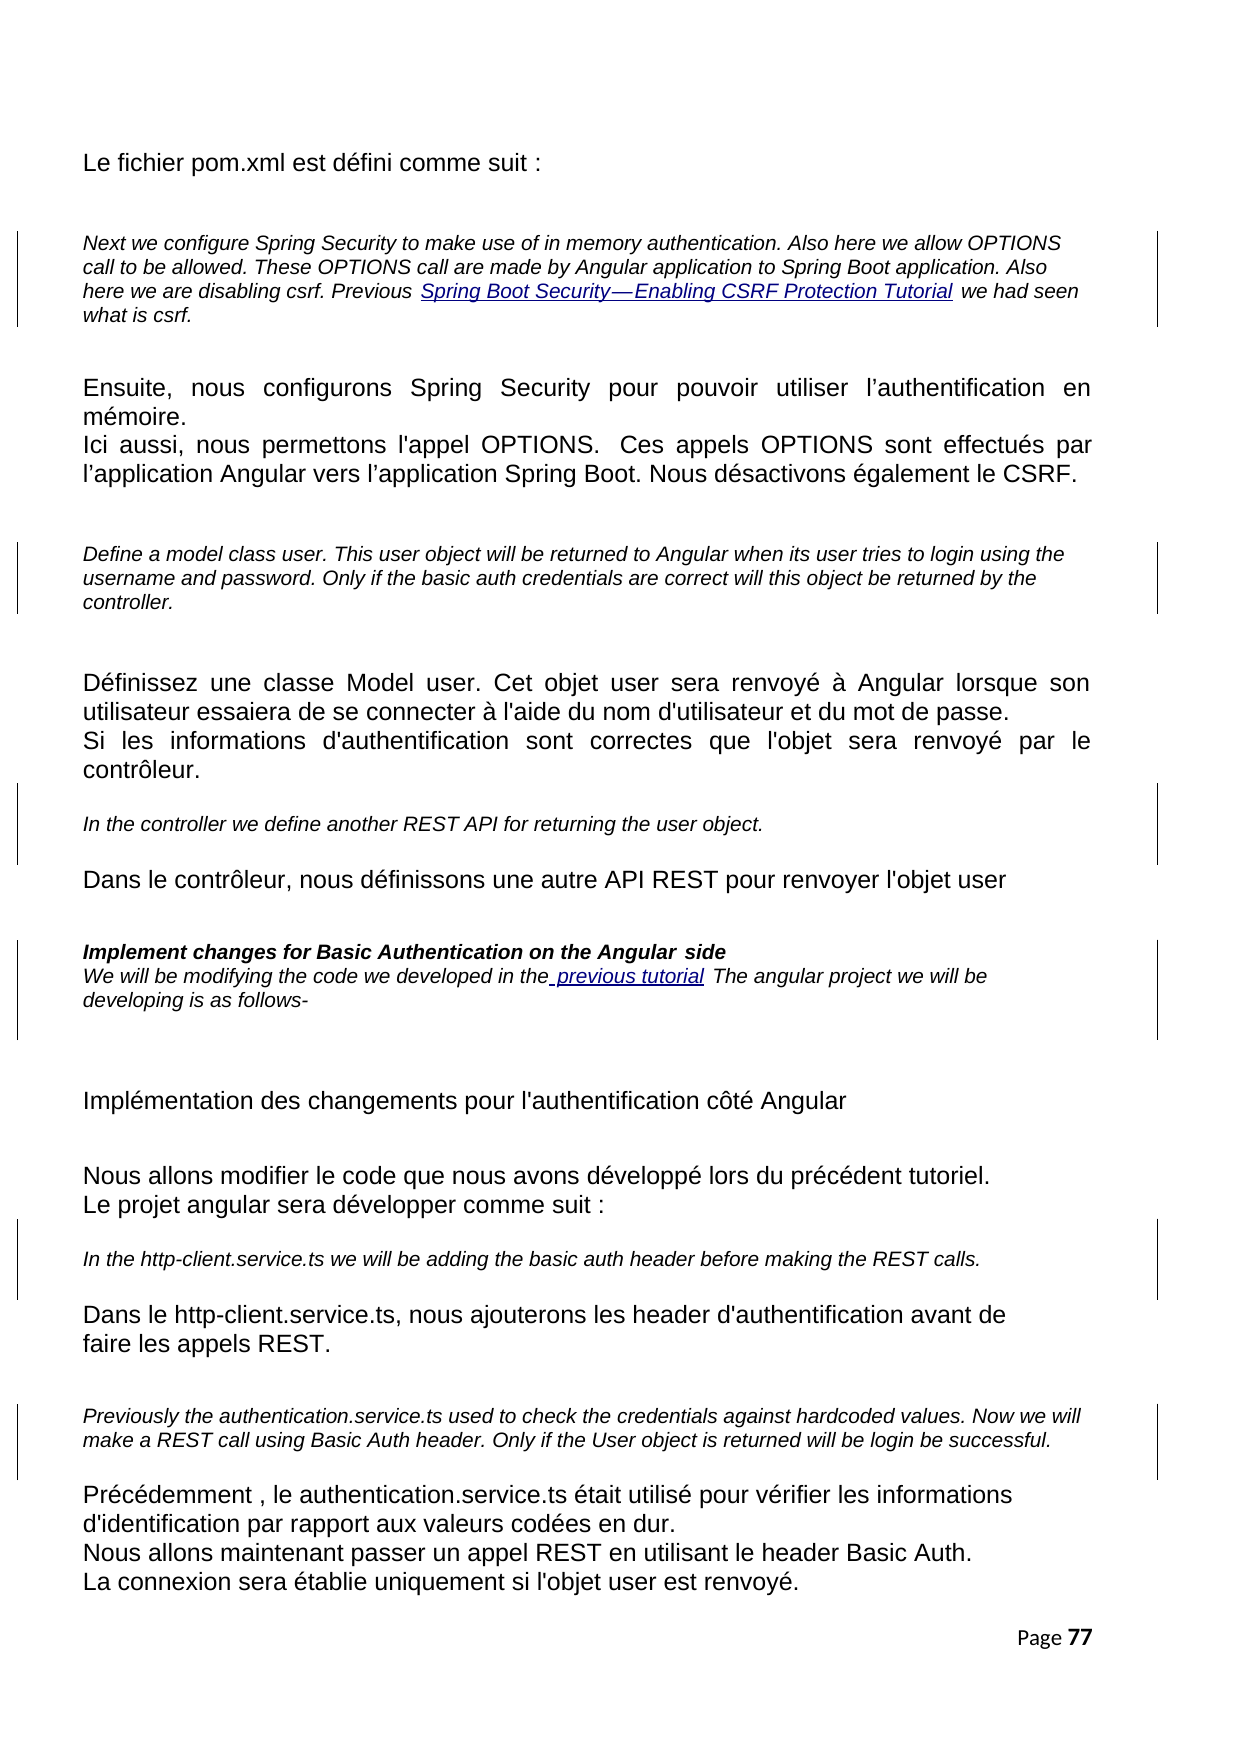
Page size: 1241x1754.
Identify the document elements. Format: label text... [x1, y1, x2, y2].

text La connexion sera établie uniquement si l'objet user est renvoyé. [83, 1566, 1092, 1595]
text Définissez une classe Model user. Cet objet user sera renvoyé à Angular lorsque son utilisateur essaiera de se connecter à l'aide du nom d'utilisateur et du mot de passe. [83, 668, 1092, 726]
text In the controller we define another REST API for returning the user object. [83, 812, 1092, 836]
text In the http-client.service.ts we will be adding the basic auth header before making the REST calls. [83, 1247, 1092, 1271]
text Si les informations d'authentification sont correctes que l'objet sera renvoyé par le contrôleur. [83, 726, 1092, 783]
text Dans le contrôleur, nous définissons une autre API REST pour renvoyer l'objet user [83, 865, 1092, 893]
text Le fichier pom.xml est défini comme suit : [83, 148, 1092, 176]
text Next we configure Spring Security to make use of in memory authentication. Also here we allow OPTIONS call to be allowed. These OPTIONS call are made by Angular application to Spring Boot application. Also here we are disabling csrf. Previous Spring Boot Security — Enabling CSRF Protection Tutorial we had seen what is csrf. [18, 231, 1157, 327]
text Dans le http-client.service.ts, nous ajouterons les header d'authentification avant de [83, 1300, 1092, 1329]
text faire les appels REST. [83, 1329, 1092, 1357]
text d'identification par rapport aux valeurs codées en dur. [83, 1509, 1092, 1538]
text Nous allons maintenant passer un appel REST en utilisant le header Basic Auth. [83, 1538, 1092, 1566]
text Précédemment , le authentication.service.ts était utilisé pour vérifier les informations [83, 1480, 1092, 1509]
text Previously the authentication.service.ts used to check the credentials against hardcoded values. Now we will make a REST call using Basic Auth header. Only if the User object is returned will be login be successful. [17, 1403, 1157, 1451]
text Implement changes for Basic Authentication on the Angular side [17, 939, 1157, 963]
text Le projet angular sera développer comme suit : [83, 1190, 1092, 1218]
text Ici aussi, nous permettons l'appel OPTIONS. Ces appels OPTIONS sont effectués par l’application Angular vers l’application Spring Boot. Nous désactivons également le CSRF. [83, 430, 1092, 488]
text Nous allons modifier le code que nous avons développé lors du précédent tutoriel. [83, 1161, 1092, 1190]
text Define a model class user. This user object will be returned to Angular when its user tries to login using the username and password. Only if the basic auth credentials are correct will this object be returned by the controller. [18, 542, 1157, 614]
text We will be modifying the code we developed in the previous tutorial The angular project we will be developing is as follows- [83, 963, 1092, 1011]
text Implémentation des changements pour l'authentification côté Angular [83, 1086, 1092, 1115]
text Ensuite, nous configurons Spring Security pour pouvoir utiliser l’authentification en mémoire. [83, 373, 1092, 430]
